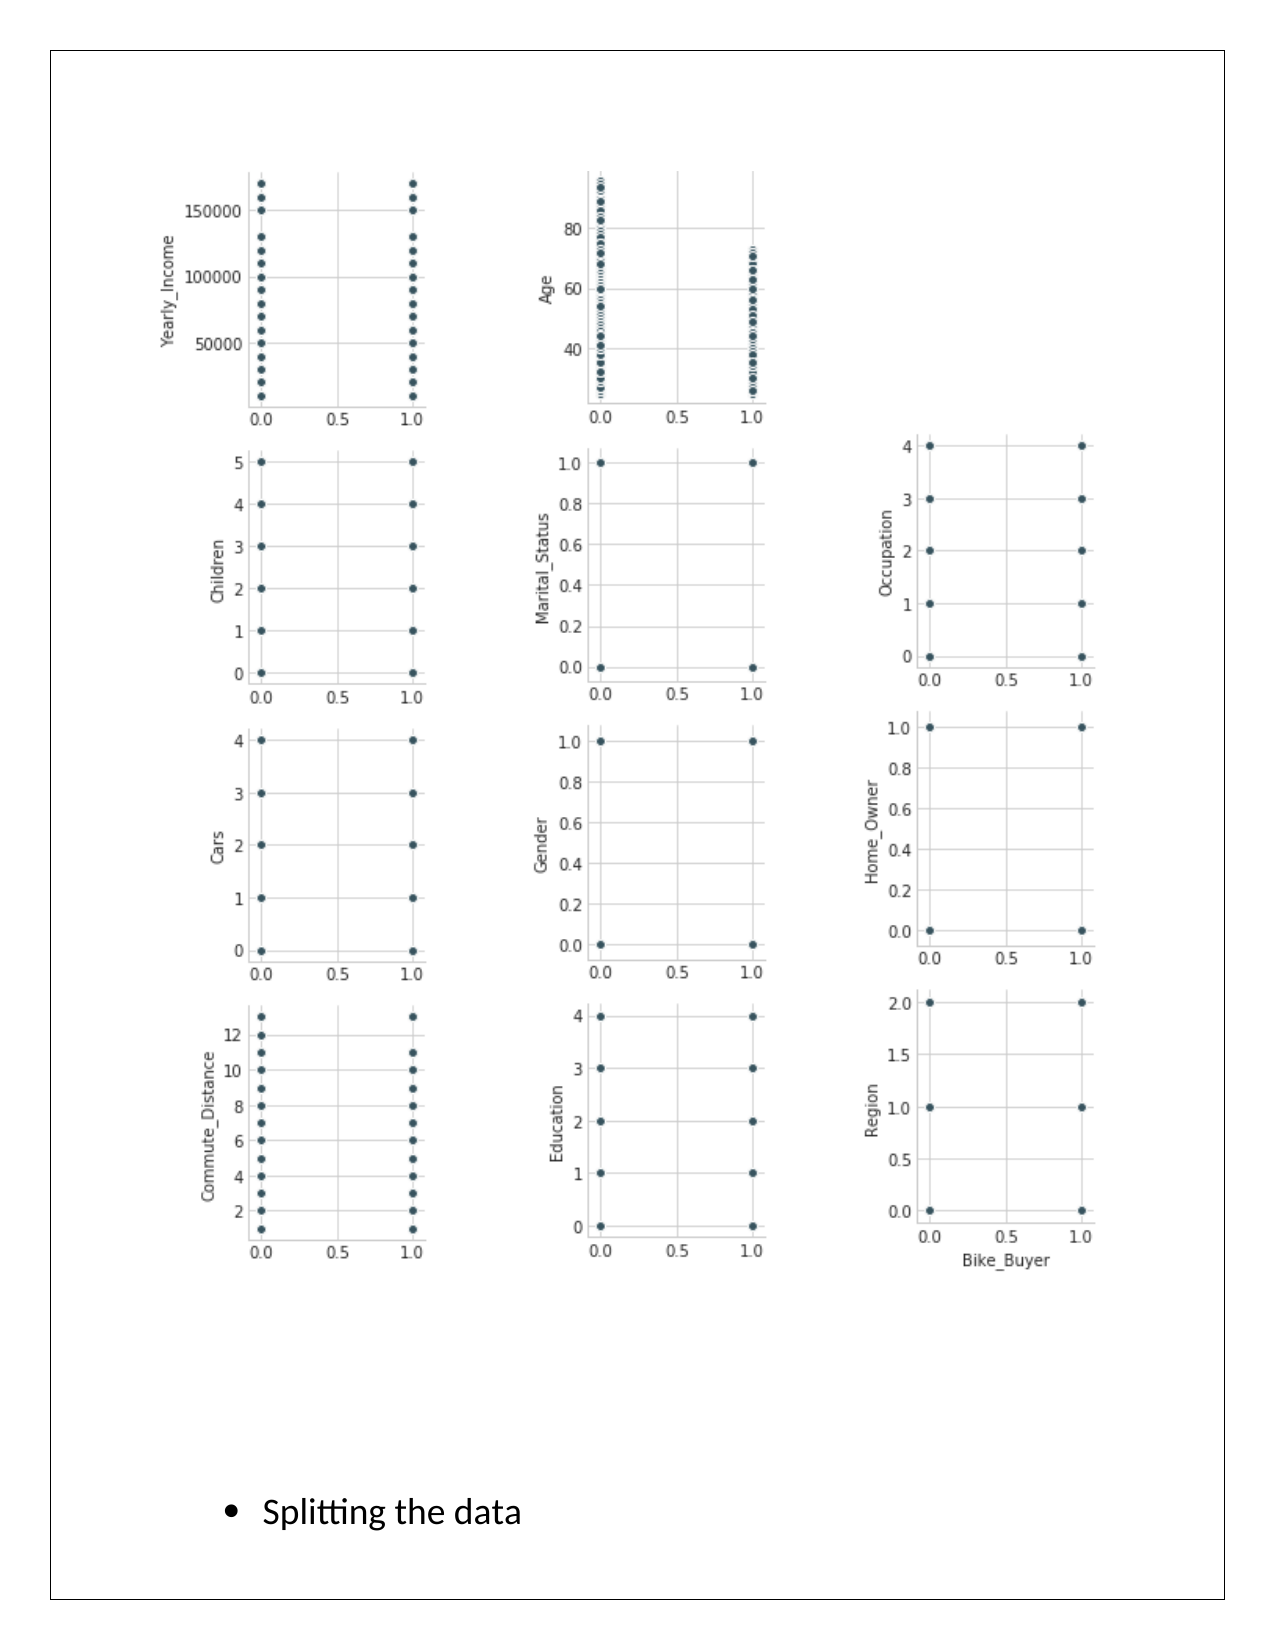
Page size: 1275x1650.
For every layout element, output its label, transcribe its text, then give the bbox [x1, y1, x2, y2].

picture [826, 411, 1105, 1279]
picture [150, 163, 436, 1279]
list Splitting the data [225, 1488, 1153, 1534]
picture [503, 171, 776, 1279]
